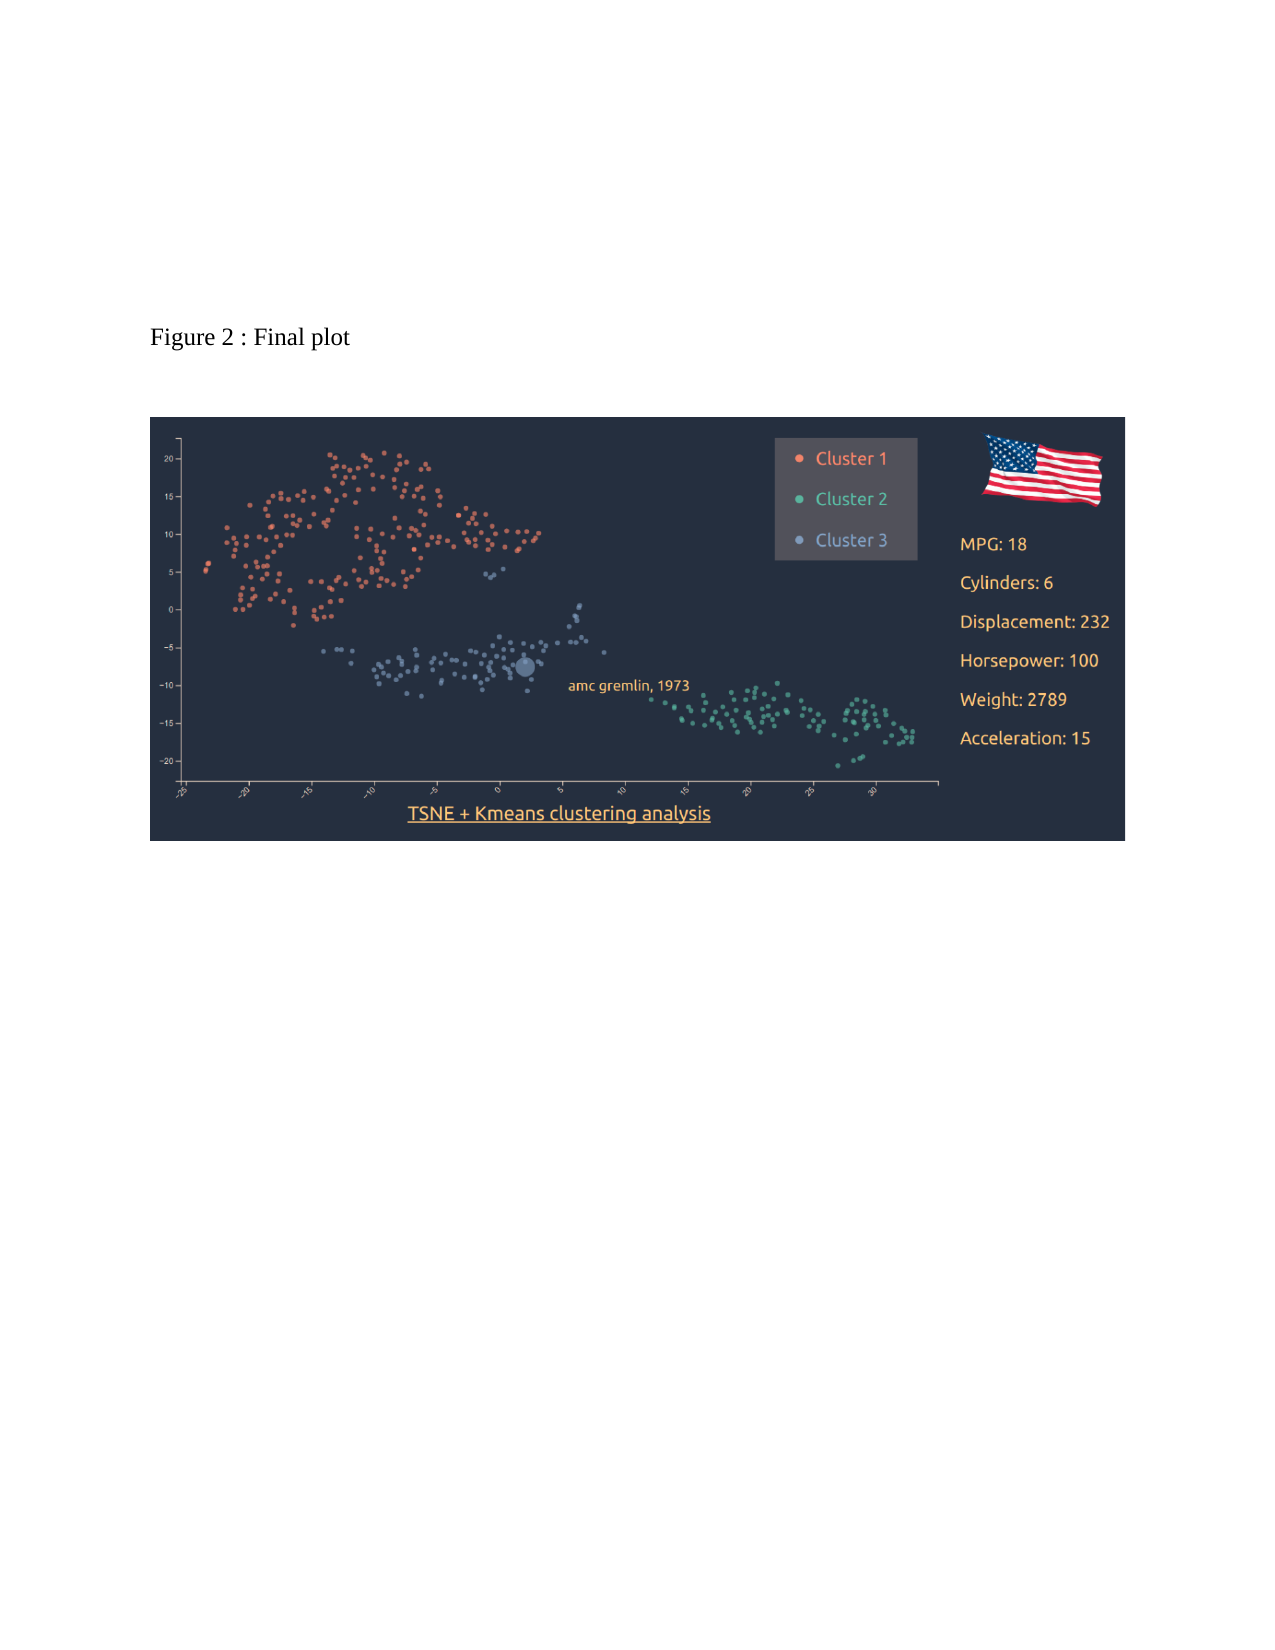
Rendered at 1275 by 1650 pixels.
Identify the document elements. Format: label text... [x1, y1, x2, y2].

text Figure 2 : Final plot [150, 322, 1125, 351]
picture [150, 417, 1125, 841]
